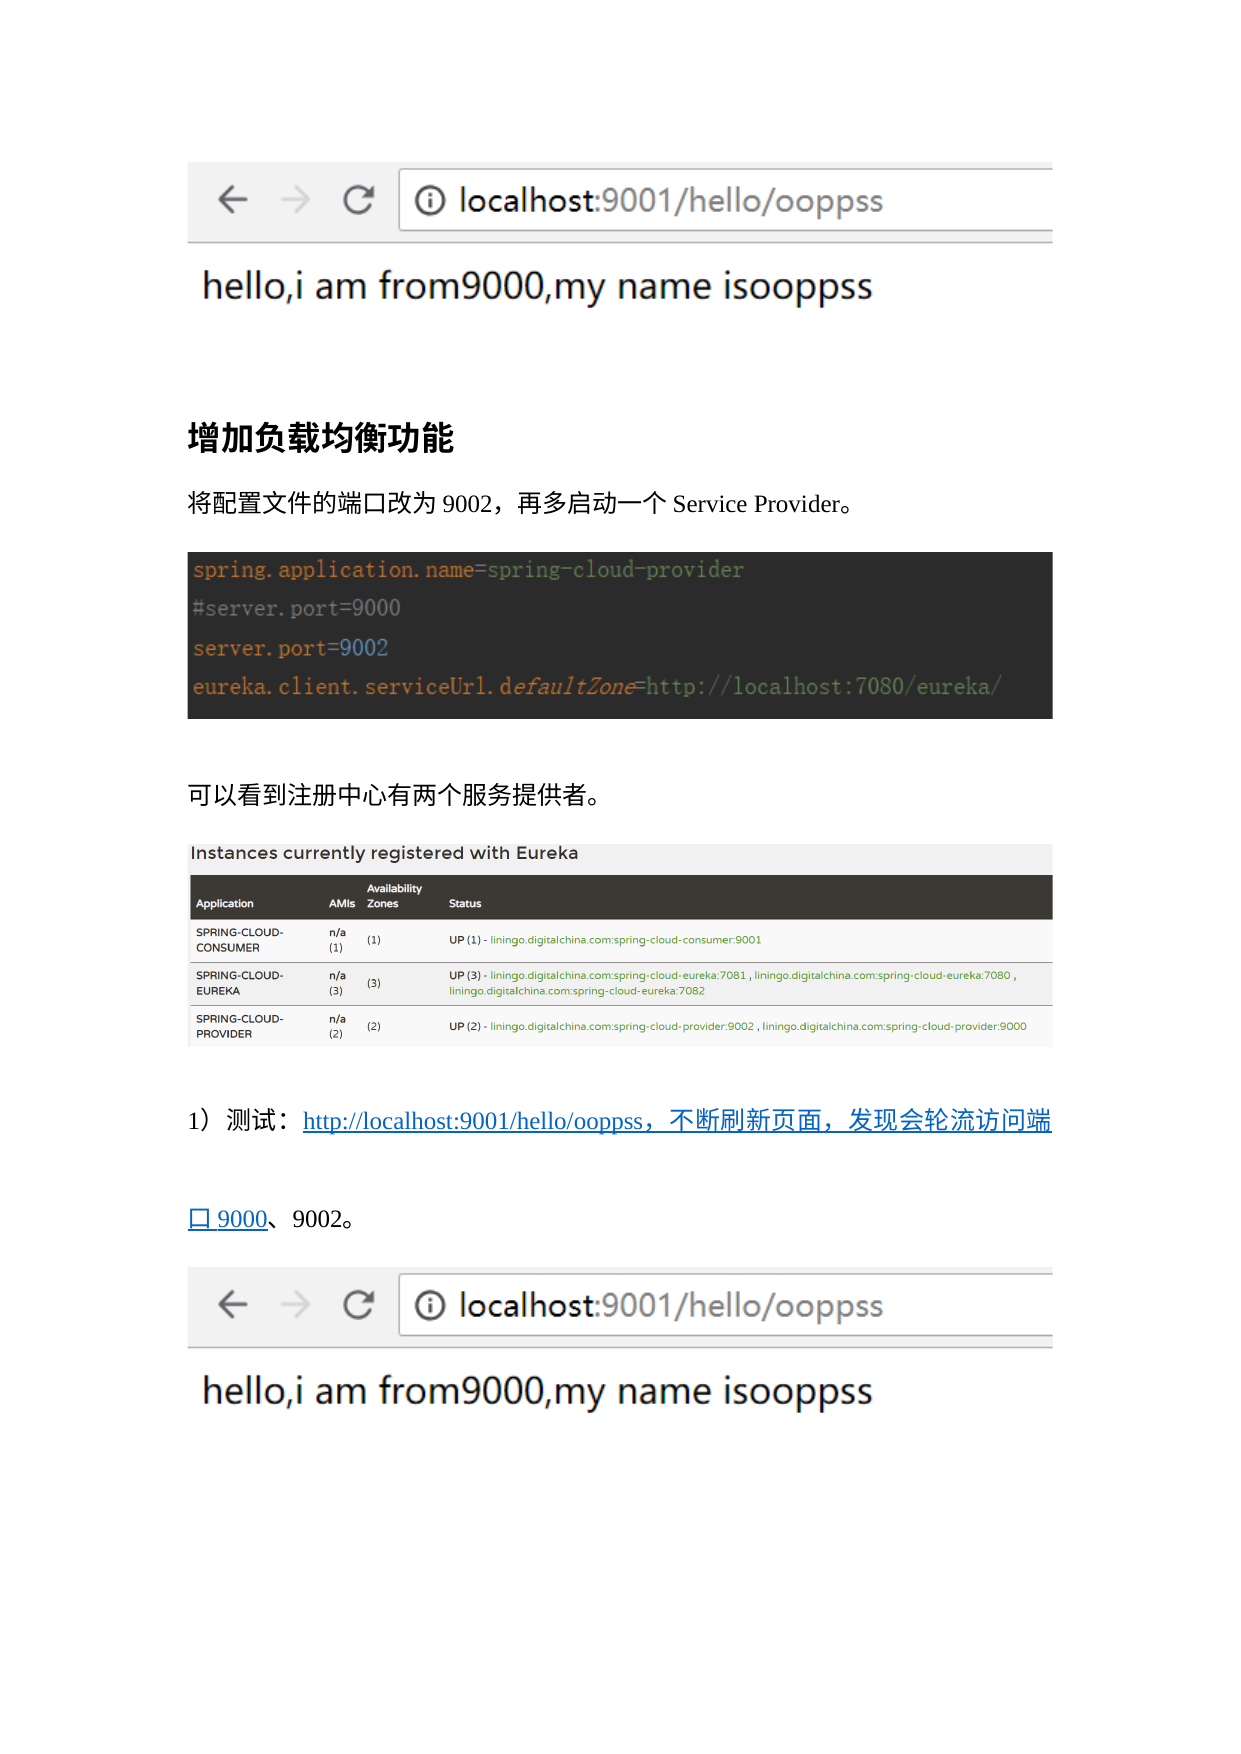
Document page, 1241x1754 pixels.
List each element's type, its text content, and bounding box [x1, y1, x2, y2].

text 1）测试：http://localhost:9001/hello/ooppss，不断刷新页面，发现会轮流访问端口9000、9002。 [187, 1086, 1053, 1249]
picture [187, 844, 1053, 1047]
text 将配置文件的端口改为9002，再多启动一个Service Provider。 [187, 469, 1053, 534]
text 可以看到注册中心有两个服务提供者。 [187, 761, 1053, 826]
picture [187, 162, 1053, 362]
picture [187, 1267, 1053, 1467]
subtitle 增加负载均衡功能 [187, 404, 1053, 469]
picture [187, 552, 1053, 719]
